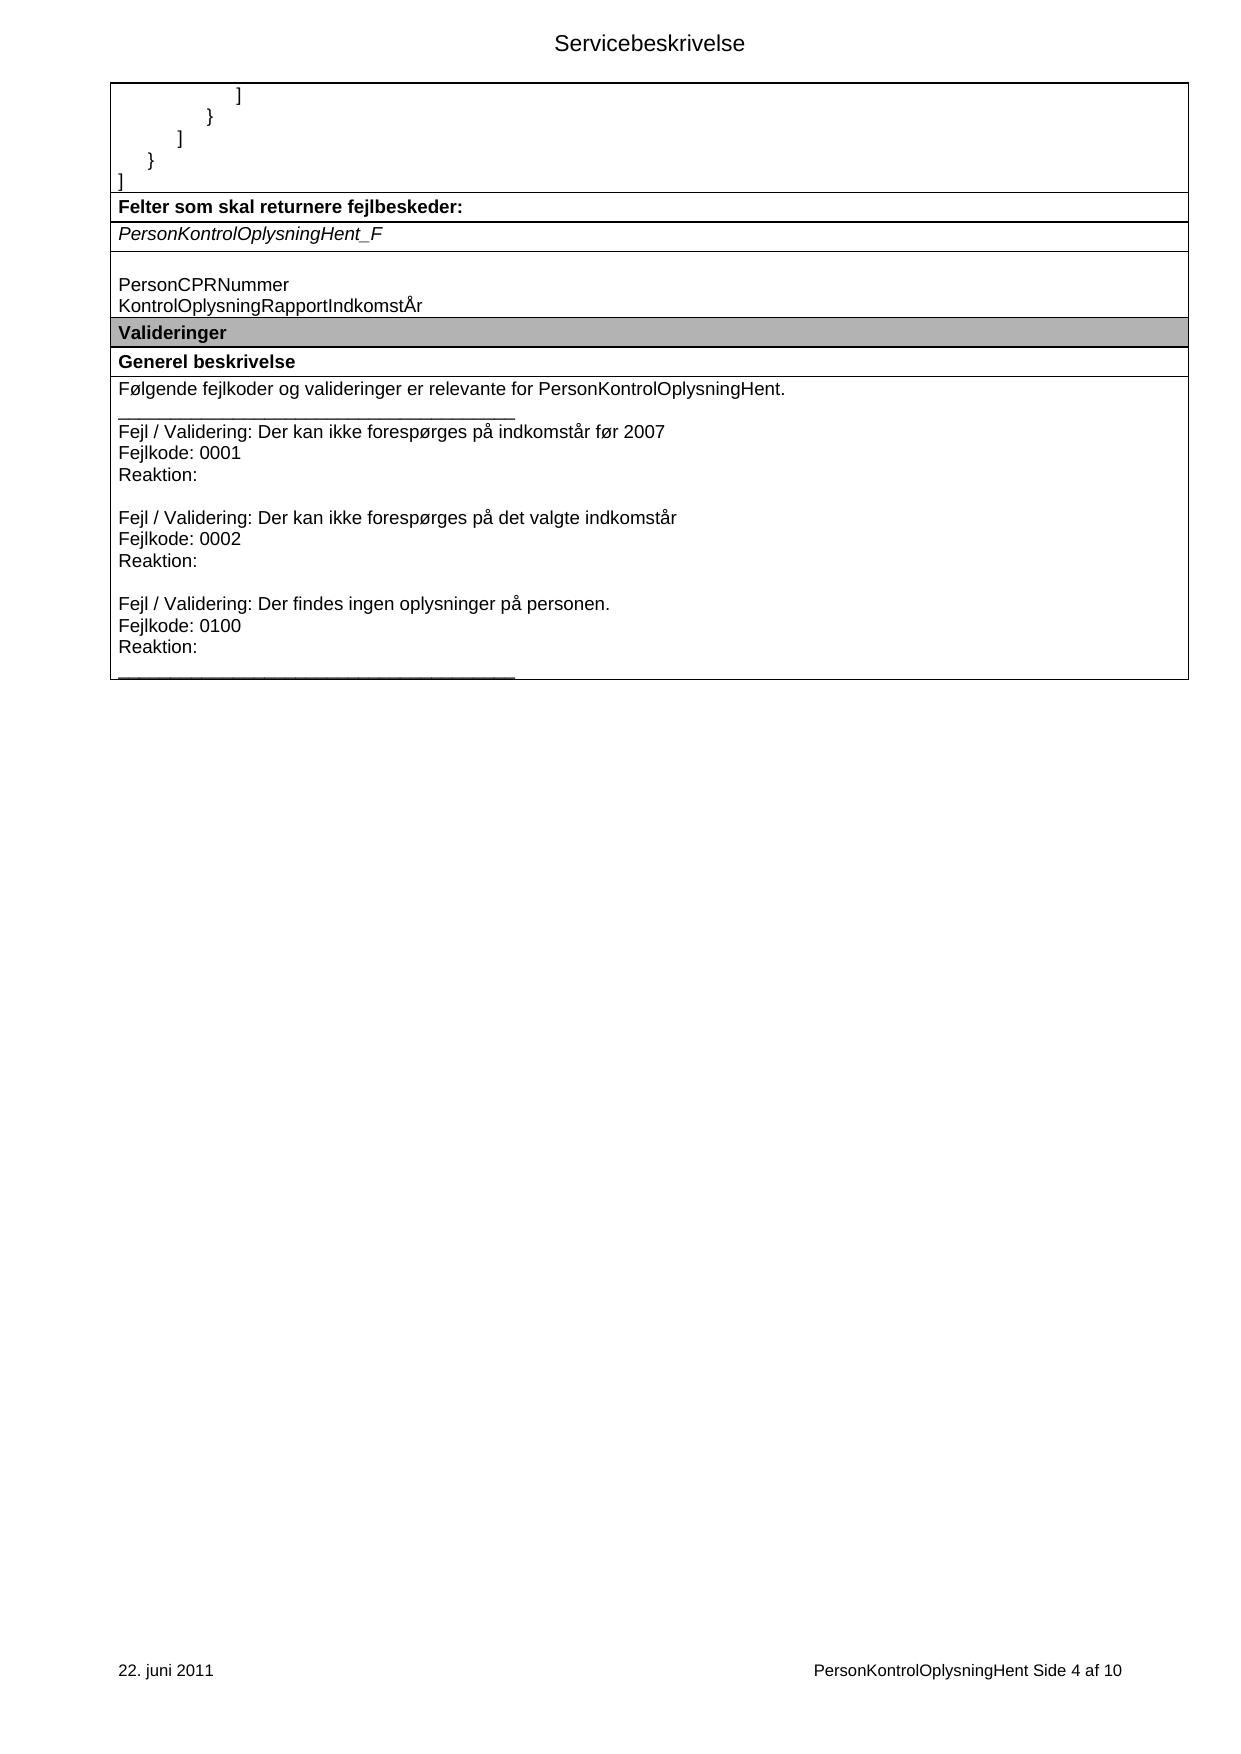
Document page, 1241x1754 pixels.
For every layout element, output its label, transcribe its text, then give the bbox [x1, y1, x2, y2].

table_cell Følgende fejlkoder og valideringer er relevante for PersonKontrolOplysningHent. ______________________________________ Fejl / Validering: Der kan ikke forespørges på indkomstår før 2007 Fejlkode: 0001 Reaktion: Fejl / Validering: Der kan ikke forespørges på det valgte indkomstår Fejlkode: 0002 Reaktion: Fejl / Validering: Der findes ingen oplysninger på personen. Fejlkode: 0100 Reaktion: ______________________________________ [111, 377, 1188, 679]
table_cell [111, 84, 1188, 192]
table_cell Valideringer [111, 318, 1188, 346]
table_cell Felter som skal returnere fejlbeskeder: [111, 193, 1188, 221]
table_cell Generel beskrivelse [111, 348, 1188, 376]
table_cell PersonCPRNummer KontrolOplysningRapportIndkomstÅr [111, 252, 1188, 317]
table_cell PersonKontrolOplysningHent_F [111, 223, 1188, 251]
